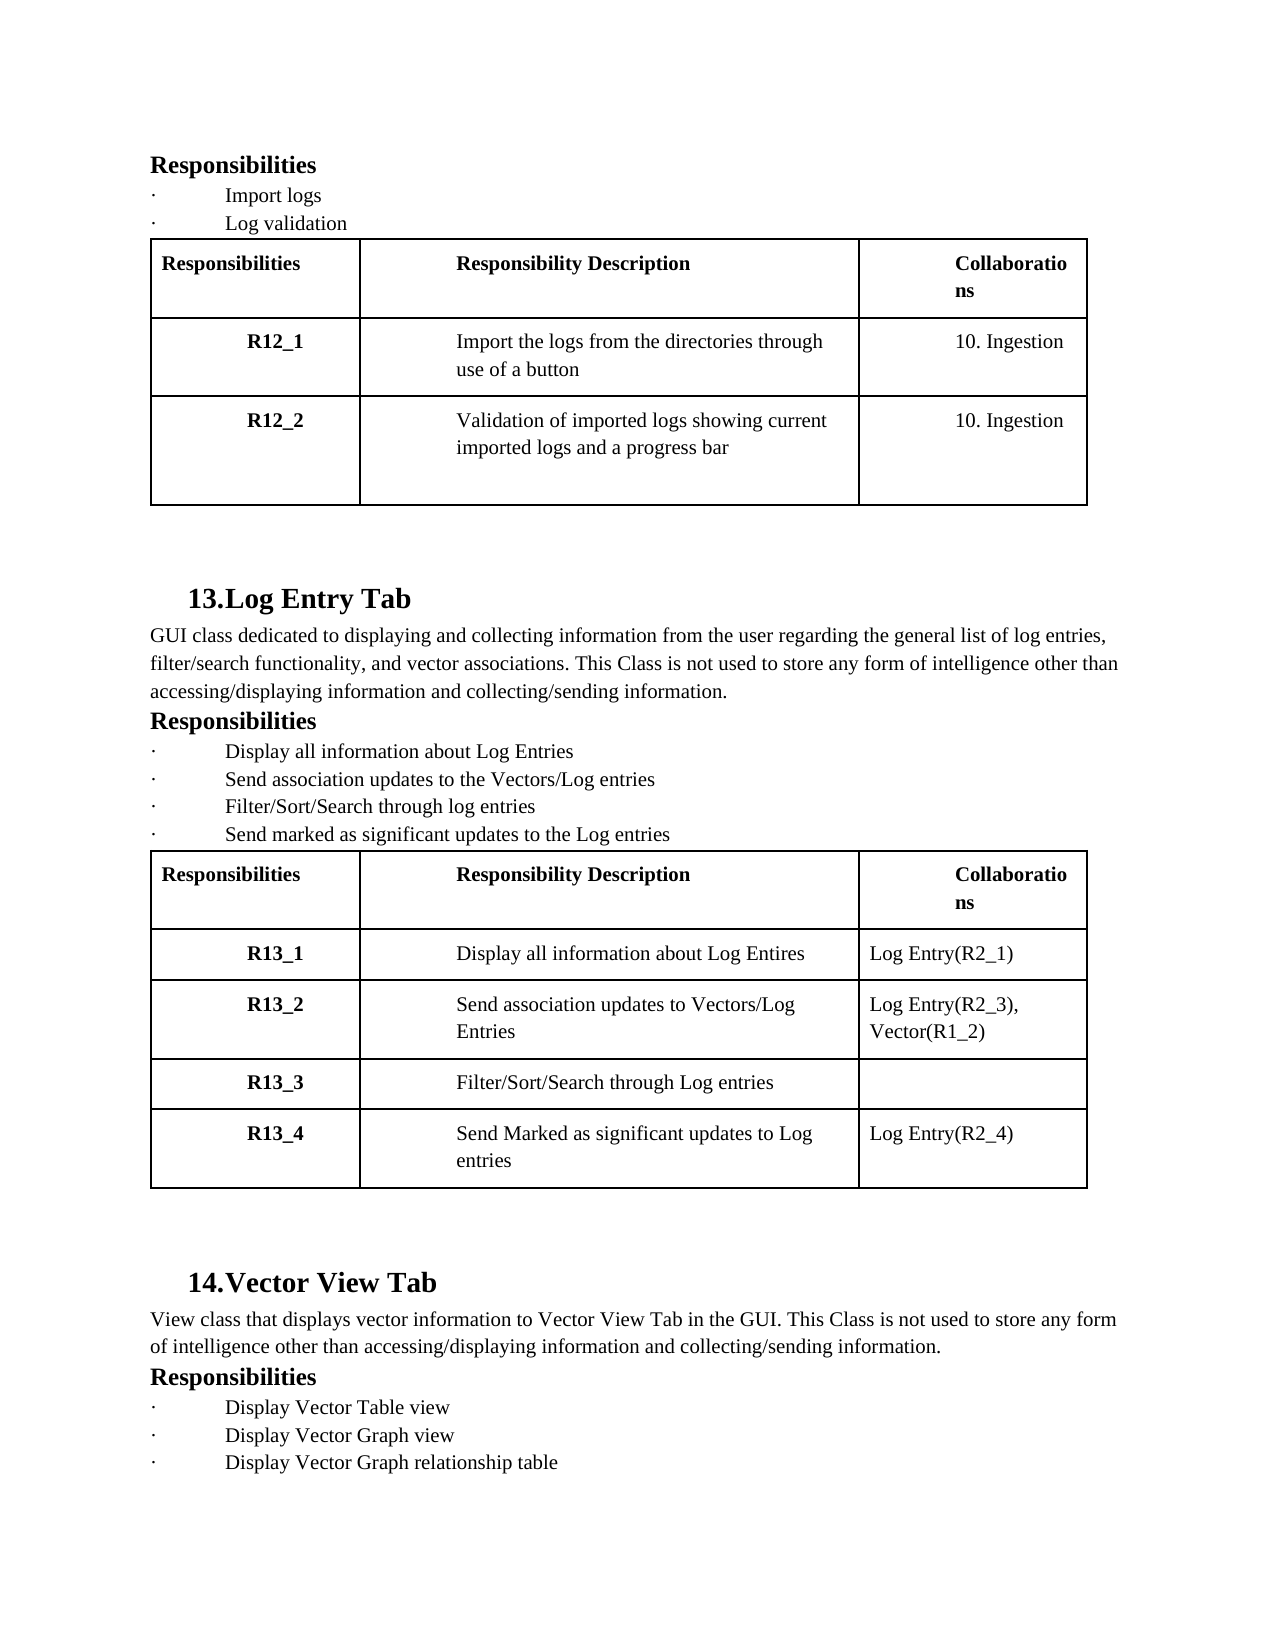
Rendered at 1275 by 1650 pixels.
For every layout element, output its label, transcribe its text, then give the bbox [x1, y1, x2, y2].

text · Send association updates to the Vectors/Log entries [150, 767, 1125, 791]
subtitle Log Entry Tab [187, 582, 1125, 615]
table_cell Display all information about Log Entires [361, 930, 858, 979]
text · Send marked as significant updates to the Log entries [150, 822, 1125, 846]
table_cell Log Entry(R2_1) [860, 930, 1086, 979]
text Responsibilities [150, 150, 1125, 179]
table_cell R13_1 [152, 930, 359, 979]
text · Display Vector Graph relationship table [150, 1450, 1125, 1474]
table_header Collaborations [860, 852, 1086, 928]
table_header Responsibility Description [361, 852, 858, 928]
table_cell R12_2 [152, 397, 359, 503]
text GUI class dedicated to displaying and collecting information from the user regarding the general list of log entries, filter/search functionality, and vector associations. This Class is not used to store any form of intelligence other than accessing/displaying information and collecting/sending information. [150, 623, 1125, 703]
table_header Collaborations [860, 240, 1086, 317]
table_cell Send association updates to Vectors/Log Entries [361, 981, 858, 1057]
text · Display Vector Graph view [150, 1422, 1125, 1447]
text Responsibilities [150, 1362, 1125, 1391]
text · Display all information about Log Entries [150, 739, 1125, 763]
table_cell R13_3 [152, 1060, 359, 1108]
text Responsibilities [150, 706, 1125, 735]
text · Display Vector Table view [150, 1395, 1125, 1419]
table_cell 10. Ingestion [860, 319, 1086, 395]
subtitle Vector View Tab [187, 1265, 1125, 1298]
table_cell 10. Ingestion [860, 397, 1086, 503]
table_cell Validation of imported logs showing current imported logs and a progress bar [361, 397, 858, 503]
table_cell R12_1 [152, 319, 359, 395]
table_header Responsibilities [152, 852, 359, 928]
table_cell R13_2 [152, 981, 359, 1057]
table_cell Log Entry(R2_4) [860, 1110, 1086, 1187]
text View class that displays vector information to Vector View Tab in the GUI. This Class is not used to store any form of intelligence other than accessing/displaying information and collecting/sending information. [150, 1307, 1125, 1358]
table_cell Filter/Sort/Search through Log entries [361, 1060, 858, 1108]
text · Filter/Sort/Search through log entries [150, 794, 1125, 818]
text · Import logs [150, 183, 1125, 207]
text · Log validation [150, 211, 1125, 235]
table_cell R13_4 [152, 1110, 359, 1187]
table_cell Import the logs from the directories through use of a button [361, 319, 858, 395]
table_header Responsibility Description [361, 240, 858, 317]
table_cell [860, 1060, 1086, 1108]
table_header Responsibilities [152, 240, 359, 317]
table_cell Log Entry(R2_3), Vector(R1_2) [860, 981, 1086, 1057]
table_cell Send Marked as significant updates to Log entries [361, 1110, 858, 1187]
